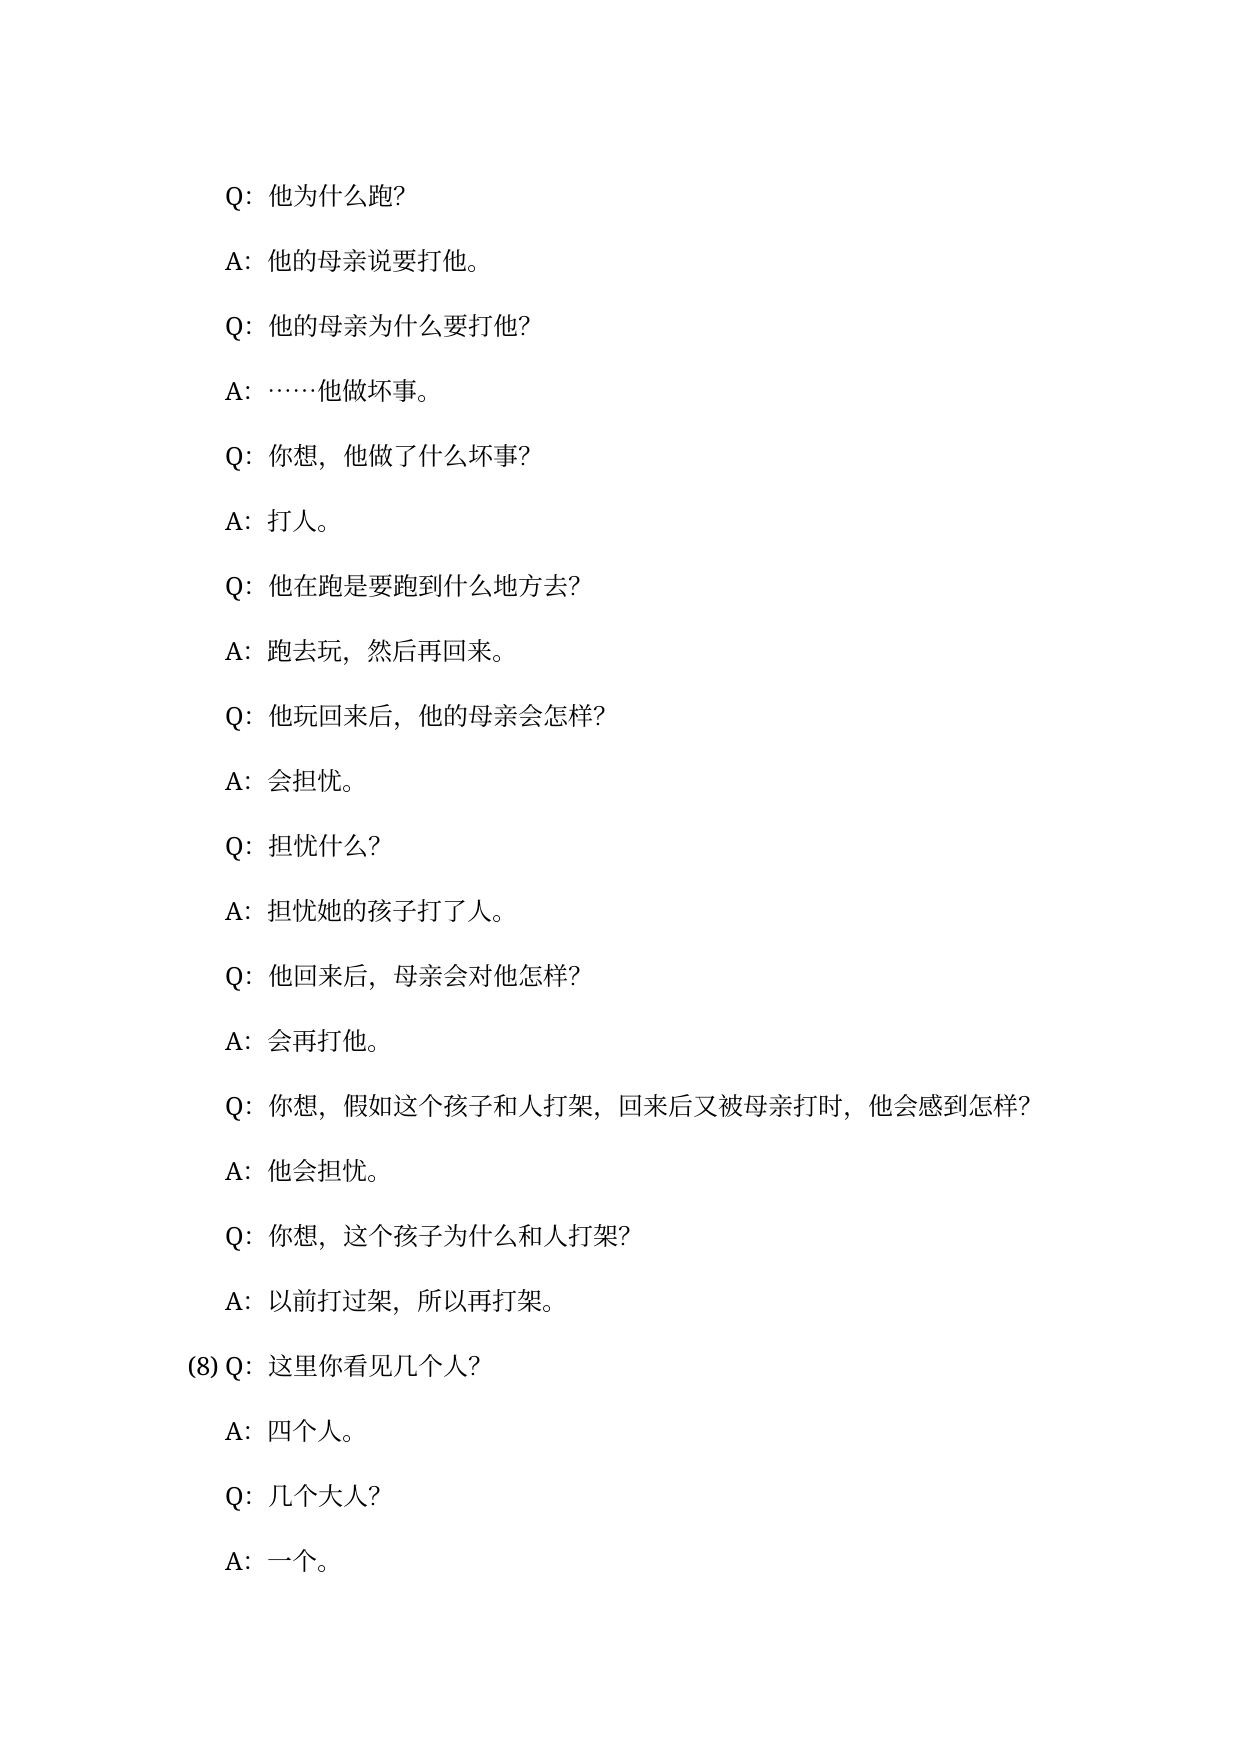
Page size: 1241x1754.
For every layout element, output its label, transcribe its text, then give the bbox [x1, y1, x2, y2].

list Q：这里你看见几个人？ [187, 1332, 1053, 1397]
list A：会再打他。 [225, 1007, 1053, 1072]
list Q：他回来后，母亲会对他怎样？ [225, 942, 1053, 1007]
list A：他会担忧。 [225, 1137, 1053, 1202]
list A：会担忧。 [225, 747, 1053, 812]
list Q：他的母亲为什么要打他？ [225, 292, 1053, 357]
list A：四个人。 [225, 1397, 1053, 1462]
list A：以前打过架，所以再打架。 [225, 1267, 1053, 1332]
list Q：几个大人？ [225, 1462, 1053, 1527]
list Q：你想，假如这个孩子和人打架，回来后又被母亲打时，他会感到怎样？ [225, 1072, 1053, 1137]
list Q：他为什么跑？ [225, 162, 1053, 227]
list A：打人。 [225, 487, 1053, 552]
list Q：他在跑是要跑到什么地方去？ [225, 552, 1053, 617]
list Q：你想，这个孩子为什么和人打架？ [225, 1202, 1053, 1267]
list A：……他做坏事。 [225, 357, 1053, 422]
list A：他的母亲说要打他。 [225, 227, 1053, 292]
list A：一个。 [225, 1527, 1053, 1592]
list Q：他玩回来后，他的母亲会怎样？ [225, 682, 1053, 747]
list Q：担忧什么？ [225, 812, 1053, 877]
list A：跑去玩，然后再回来。 [225, 617, 1053, 682]
list A：担忧她的孩子打了人。 [225, 877, 1053, 942]
list Q：你想，他做了什么坏事？ [225, 422, 1053, 487]
